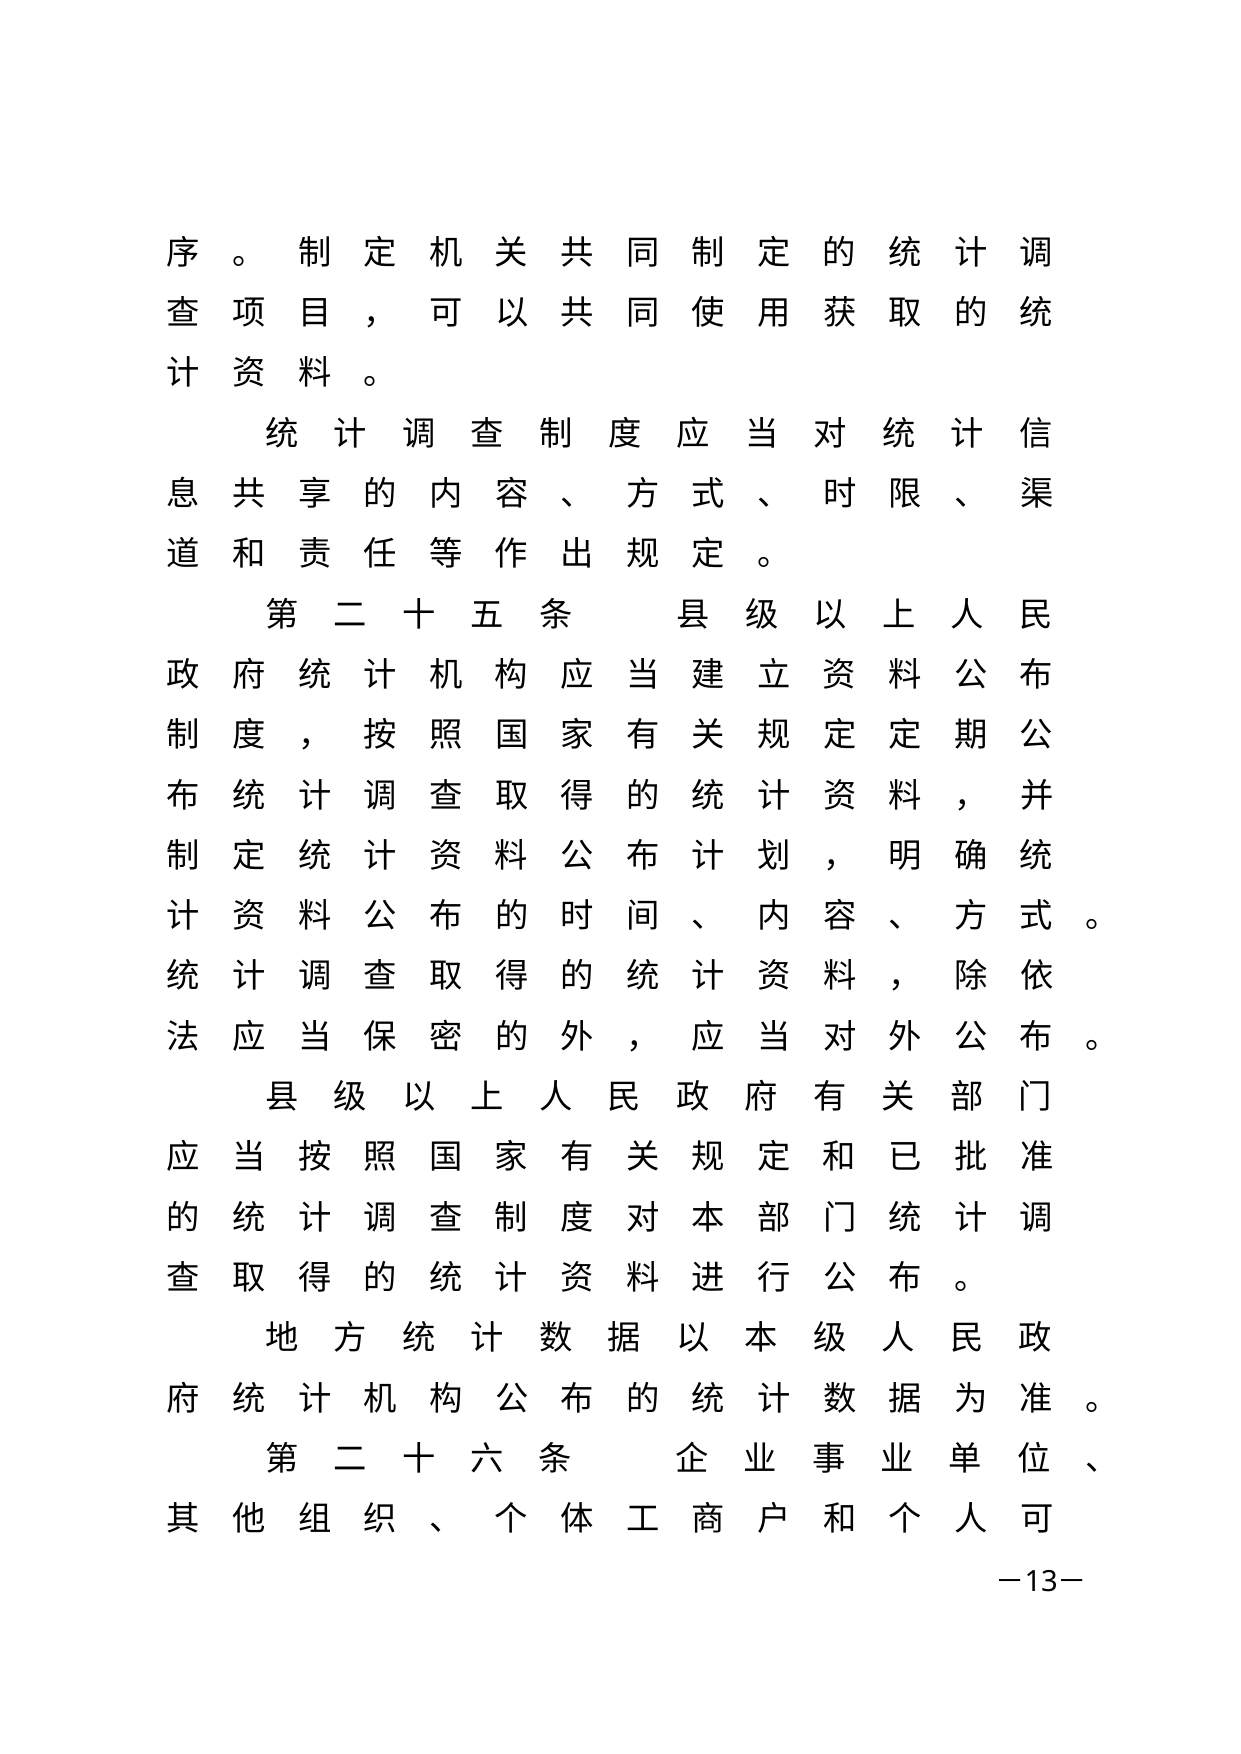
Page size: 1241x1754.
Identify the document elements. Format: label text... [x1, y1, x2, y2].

text 第二十四条 县级以上人民政府统计机构、有关部门应当建立健全统计信息共享机制，明确统计信息的共享范围、标准和程序。制定机关共同制定的统计调查项目，可以共同使用获取的统计资料。 [167, 219, 1085, 400]
text 第二十六条 企业事业单位、其他组织、个体工商户和个人可以通过政府网站查询统计资料，也可以向县级以上人民政府统计机构和有关部门提出获取统计资料的申请。县级以上人民政府统计机构和有关部门应当依法作出答复或者提供相应的便利。 [167, 1426, 1085, 1546]
text 地方统计数据以本级人民政府统计机构公布的统计数据为准。 [167, 1305, 1085, 1426]
text 县级以上人民政府有关部门应当按照国家有关规定和已批准的统计调查制度对本部门统计调查取得的统计资料进行公布。 [167, 1064, 1085, 1305]
text 第二十五条 县级以上人民政府统计机构应当建立资料公布制度，按照国家有关规定定期公布统计调查取得的统计资料，并制定统计资料公布计划，明确统计资料公布的时间、内容、方式。统计调查取得的统计资料，除依法应当保密的外，应当对外公布。 [167, 581, 1085, 1064]
text 统计调查制度应当对统计信息共享的内容、方式、时限、渠道和责任等作出规定。 [167, 400, 1085, 581]
